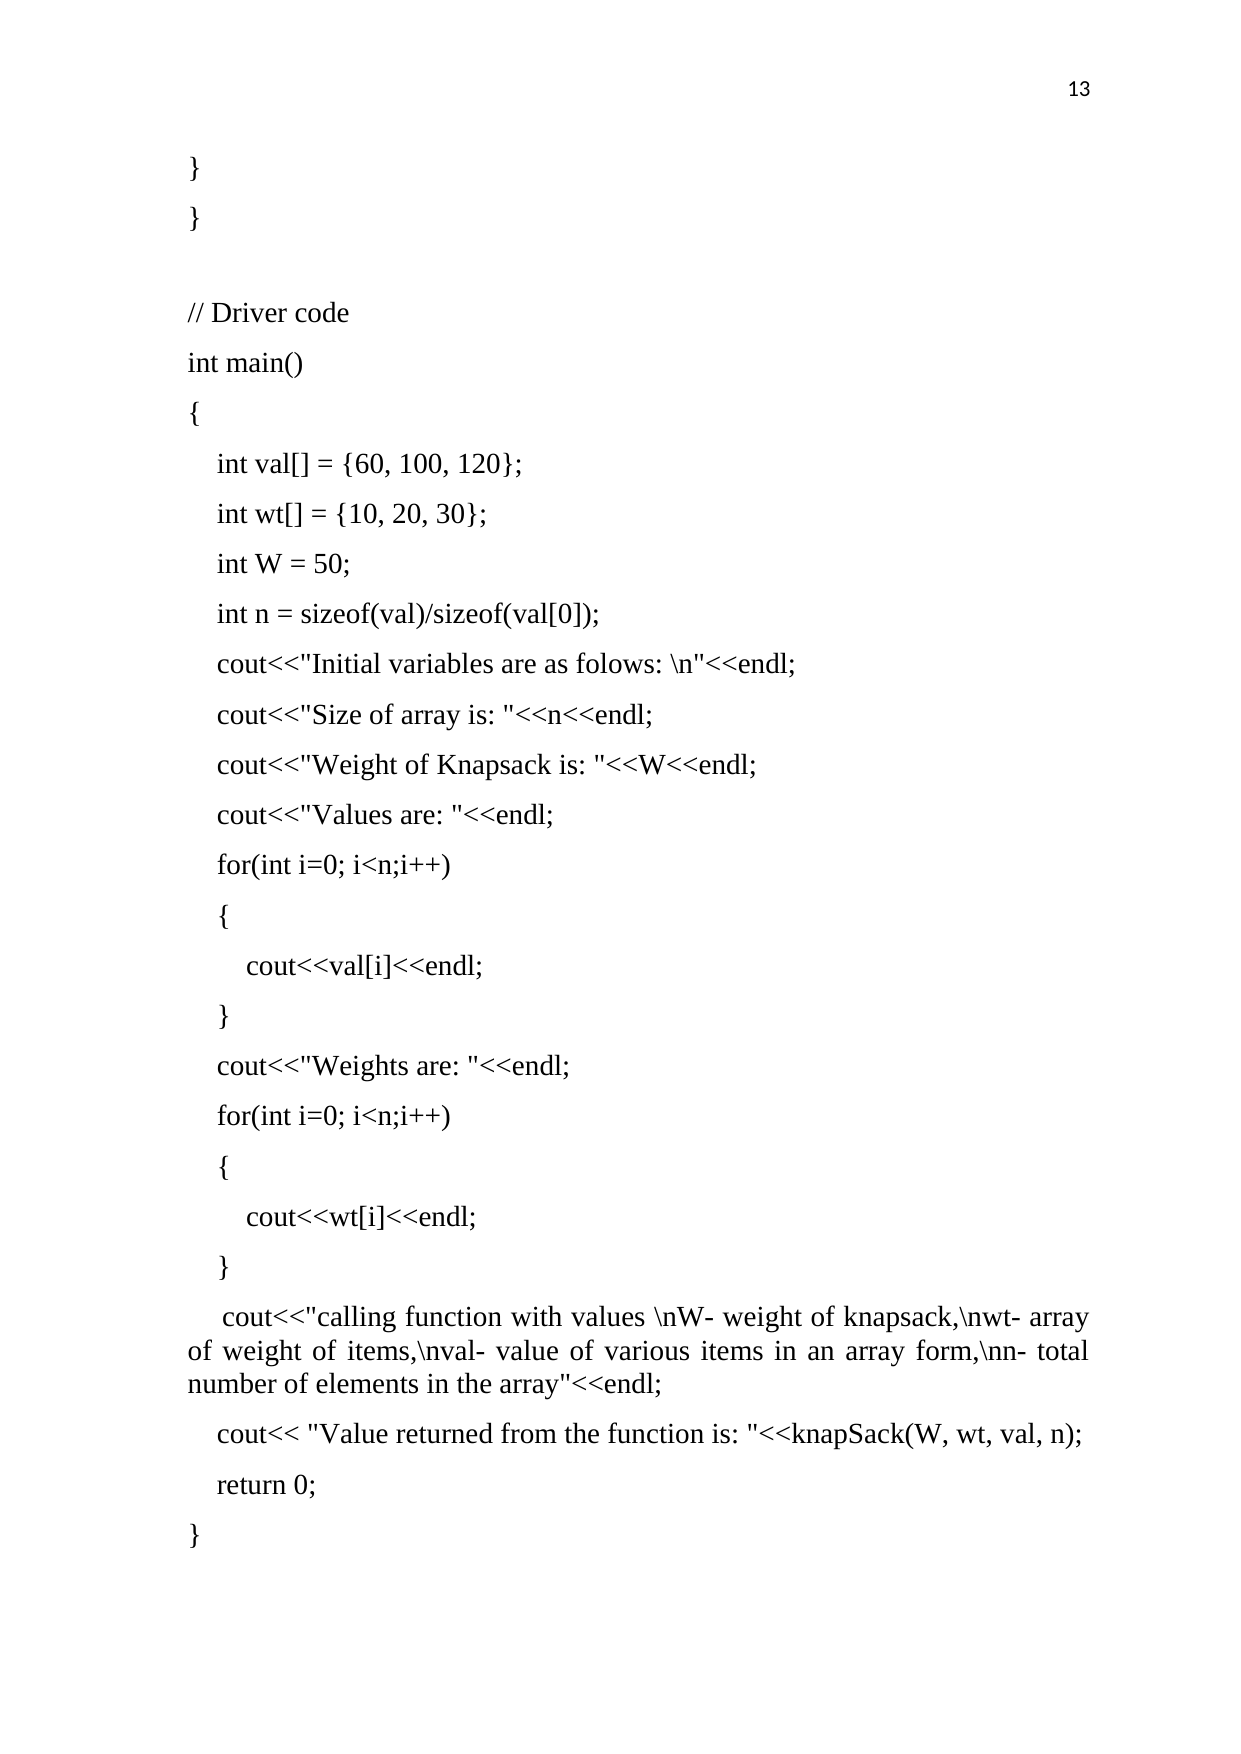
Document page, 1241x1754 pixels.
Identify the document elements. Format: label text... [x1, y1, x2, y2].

text } [187, 150, 1090, 183]
text cout<<"Weight of Knapsack is: "<<W<<endl; [187, 747, 1090, 781]
text int n = sizeof(val)/sizeof(val[0]); [187, 596, 1090, 630]
text int val[] = {60, 100, 120}; [187, 446, 1090, 479]
text } [187, 1517, 1090, 1551]
text int main() [187, 345, 1090, 379]
text { [187, 1149, 1090, 1182]
text cout<<"Size of array is: "<<n<<endl; [187, 697, 1090, 730]
text for(int i=0; i<n;i++) [187, 1098, 1090, 1132]
text cout<<val[i]<<endl; [187, 948, 1090, 981]
text int wt[] = {10, 20, 30}; [187, 496, 1090, 529]
text cout<<wt[i]<<endl; [187, 1199, 1090, 1232]
text // Driver code [187, 295, 1090, 329]
text } [187, 200, 1090, 234]
text cout<<"Weights are: "<<endl; [187, 1048, 1090, 1082]
text cout<<"Values are: "<<endl; [187, 797, 1090, 831]
text { [187, 396, 1090, 429]
text } [187, 998, 1090, 1032]
text } [187, 1249, 1090, 1283]
text cout<<"Initial variables are as folows: \n"<<endl; [187, 647, 1090, 680]
text int W = 50; [187, 546, 1090, 580]
text { [187, 898, 1090, 931]
text cout<<"calling function with values \nW- weight of knapsack,\nwt- array of weight of items,\nval- value of various items in an array form,\nn- total number of elements in the array"<<endl; [187, 1299, 1090, 1400]
text return 0; [187, 1467, 1090, 1500]
text for(int i=0; i<n;i++) [187, 847, 1090, 881]
text cout<< "Value returned from the function is: "<<knapSack(W, wt, val, n); [187, 1417, 1090, 1450]
